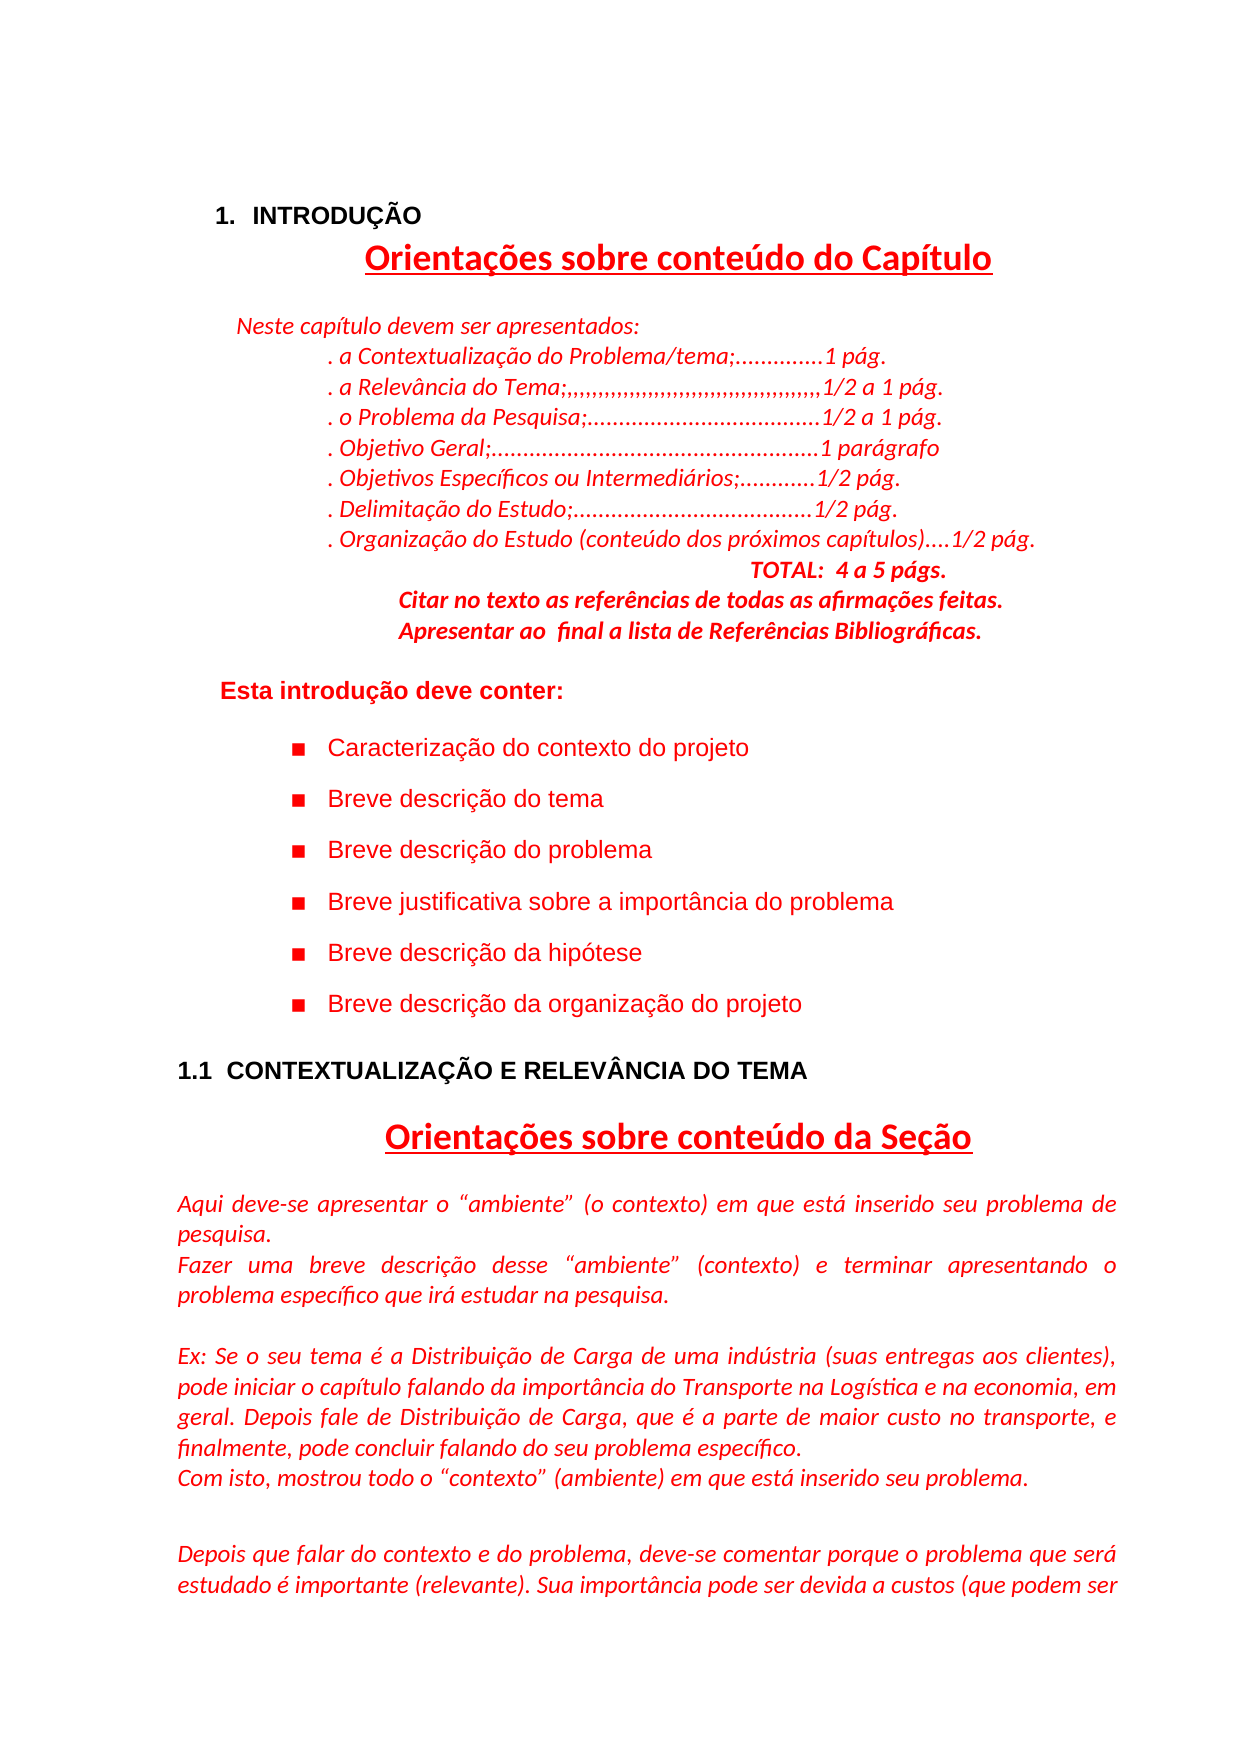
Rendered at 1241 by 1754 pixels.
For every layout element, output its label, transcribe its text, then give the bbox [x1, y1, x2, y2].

list Breve descrição da organização do projeto [327, 976, 1121, 1027]
list Breve descrição do problema [327, 822, 1121, 873]
list Breve descrição da hipótese [327, 924, 1121, 976]
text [177, 1539, 1121, 1600]
text TOTAL: 4 a 5 págs. [177, 554, 1121, 585]
list Breve descrição do tema [327, 771, 1121, 822]
text Neste capítulo devem ser apresentados: [177, 310, 1121, 341]
list Caracterização do contexto do projeto [327, 719, 1121, 771]
text . o Problema da Pesquisa;.....................................1/2 a 1 pág. [177, 402, 1121, 432]
text Fazer uma breve descrição desse “ambiente” (contexto) e terminar apresentando o problema específico que irá estudar na pesquisa. [177, 1249, 1121, 1310]
text . Objetivo Geral;....................................................1 parágrafo [177, 432, 1121, 463]
text . Organização do Estudo (conteúdo dos próximos capítulos)....1/2 pág. [177, 524, 1121, 554]
text Citar no texto as referências de todas as afirmações feitas. [177, 585, 1121, 615]
text Orientações sobre conteúdo da Seção [177, 1113, 1121, 1159]
list CONTEXTUALIZAÇÃO E RELEVÂNCIA DO TEMA [177, 1056, 1121, 1084]
text Apresentar ao final a lista de Referências Bibliográficas. [177, 615, 1121, 646]
list INTRODUÇÃO [215, 201, 1121, 229]
text . Delimitação do Estudo;......................................1/2 pág. [177, 493, 1121, 524]
text Aqui deve-se apresentar o “ambiente” (o contexto) em que está inserido seu problema de pesquisa. [177, 1188, 1121, 1249]
text Orientações sobre conteúdo do Capítulo [177, 234, 1121, 279]
list Breve justificativa sobre a importância do problema [327, 873, 1121, 924]
text Ex: Se o seu tema é a Distribuição de Carga de uma indústria (suas entregas aos clientes), pode iniciar o capítulo falando da importância do Transporte na Logística e na economia, em geral. Depois fale de Distribuição de Carga, que é a parte de maior custo no transporte, e finalmente, pode concluir falando do seu problema específico. [177, 1340, 1121, 1462]
text . a Contextualização do Problema/tema;..............1 pág. [177, 341, 1121, 371]
text . Objetivos Específicos ou Intermediários;............1/2 pág. [177, 463, 1121, 493]
text Esta introdução deve conter: [220, 676, 1121, 705]
text Com isto, mostrou todo o “contexto” (ambiente) em que está inserido seu problema. [177, 1462, 1121, 1493]
text . a Relevância do Tema;,,,,,,,,,,,,,,,,,,,,,,,,,,,,,,,,,,,,,,,,,1/2 a 1 pág. [177, 371, 1121, 402]
